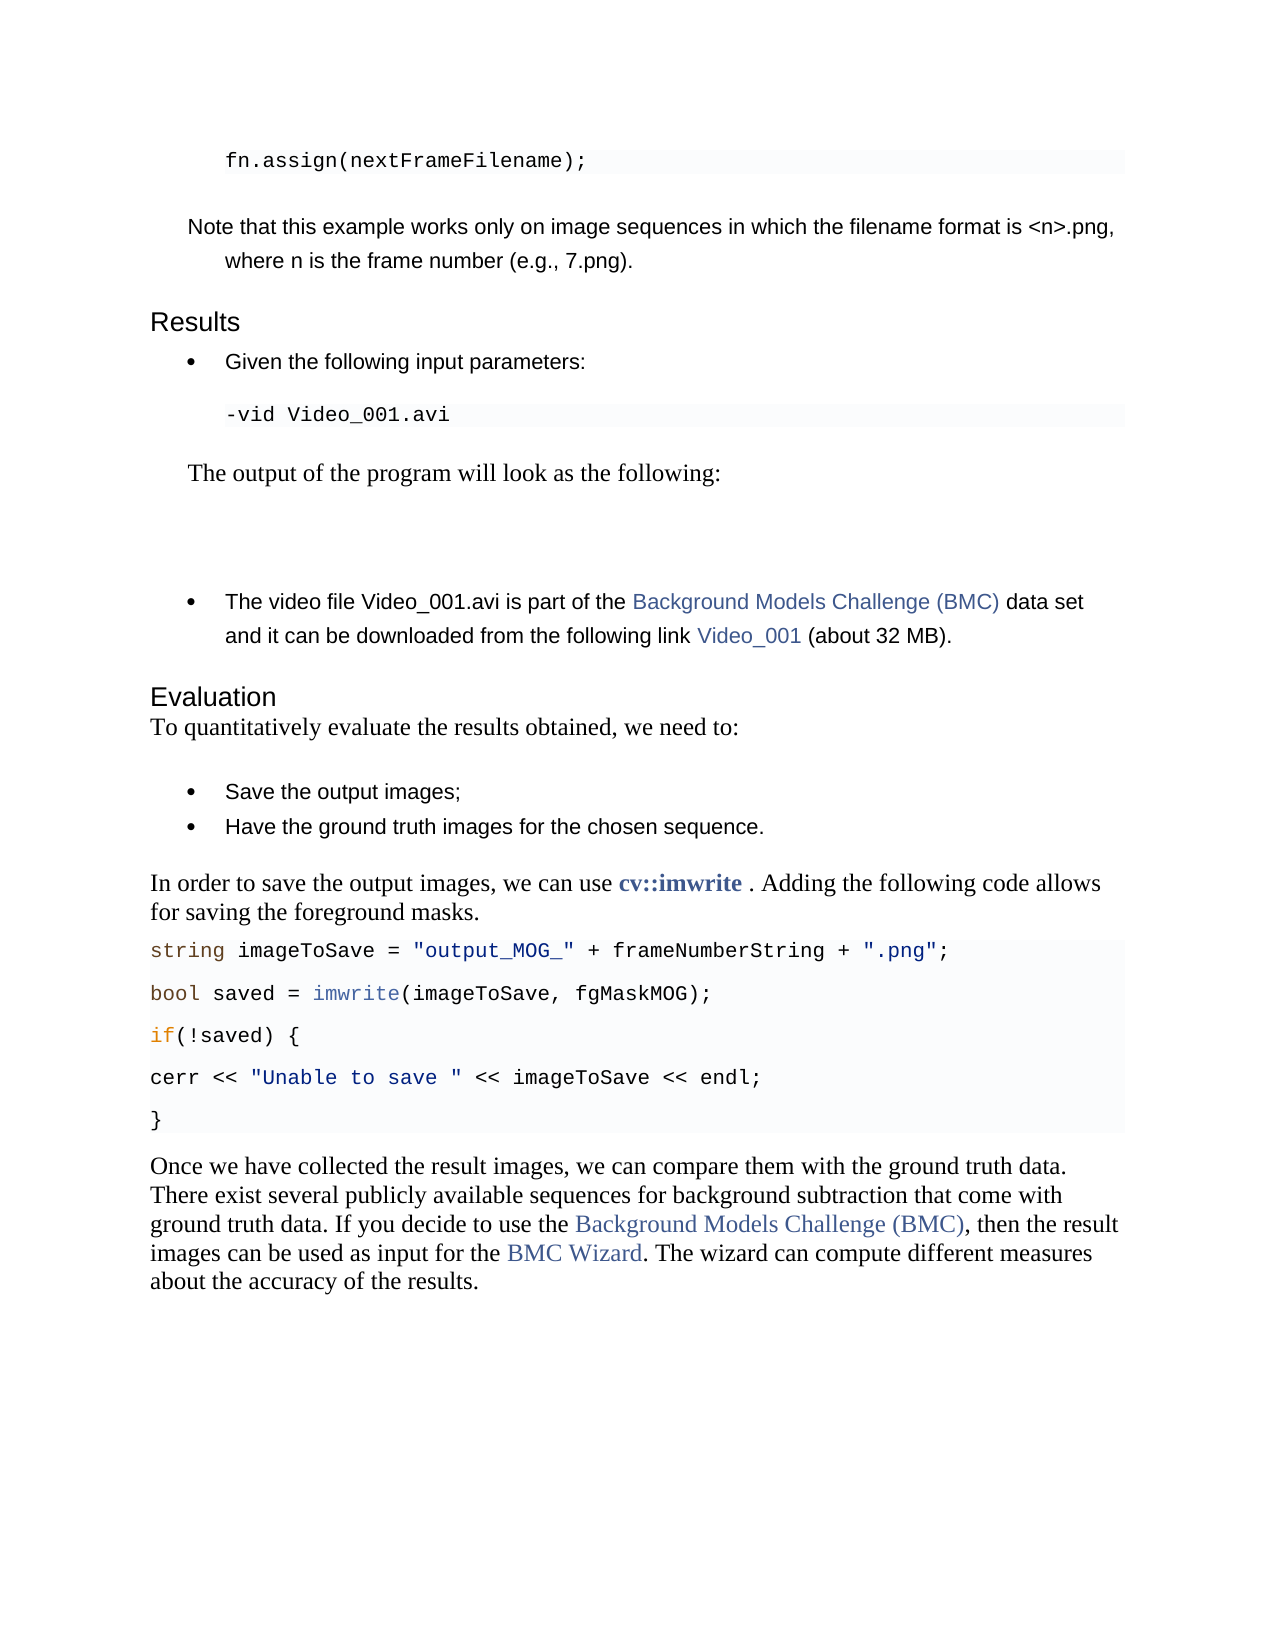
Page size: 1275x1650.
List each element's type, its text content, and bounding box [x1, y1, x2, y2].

list The video file Video_001.avi is part of the Background Models Challenge (BMC) data set and it can be downloaded from the following link Video_001 (about 32 MB). [187, 580, 1125, 648]
text The output of the program will look as the following: [187, 458, 1125, 487]
text -vid Video_001.avi [225, 404, 1125, 427]
text Note that this example works only on image sequences in which the filename format is <n>.png, where n is the frame number (e.g., 7.png). [187, 205, 1125, 273]
list Save the output images; [187, 770, 1125, 804]
subtitle Results [150, 303, 1125, 337]
subtitle Evaluation [150, 678, 1125, 712]
text if(!saved) { [150, 1025, 1125, 1048]
text To quantitatively evaluate the results obtained, we need to: [150, 712, 1125, 741]
text string imageToSave = "output_MOG_" + frameNumberString + ".png"; [150, 940, 1125, 964]
text } [150, 1109, 1125, 1133]
text In order to save the output images, we can use cv::imwrite . Adding the following code allows for saving the foreground masks. [150, 868, 1125, 925]
text bool saved = imwrite(imageToSave, fgMaskMOG); [150, 983, 1125, 1006]
list Given the following input parameters: [187, 340, 1125, 374]
text cerr << "Unable to save " << imageToSave << endl; [150, 1067, 1125, 1091]
text Once we have collected the result images, we can compare them with the ground truth data. There exist several publicly available sequences for background subtraction that come with ground truth data. If you decide to use the Background Models Challenge (BMC), then the result images can be used as input for the BMC Wizard. The wizard can compute different measures about the accuracy of the results. [150, 1151, 1125, 1295]
list Have the ground truth images for the chosen sequence. [187, 804, 1125, 839]
text fn.assign(nextFrameFilename); [225, 150, 1125, 174]
